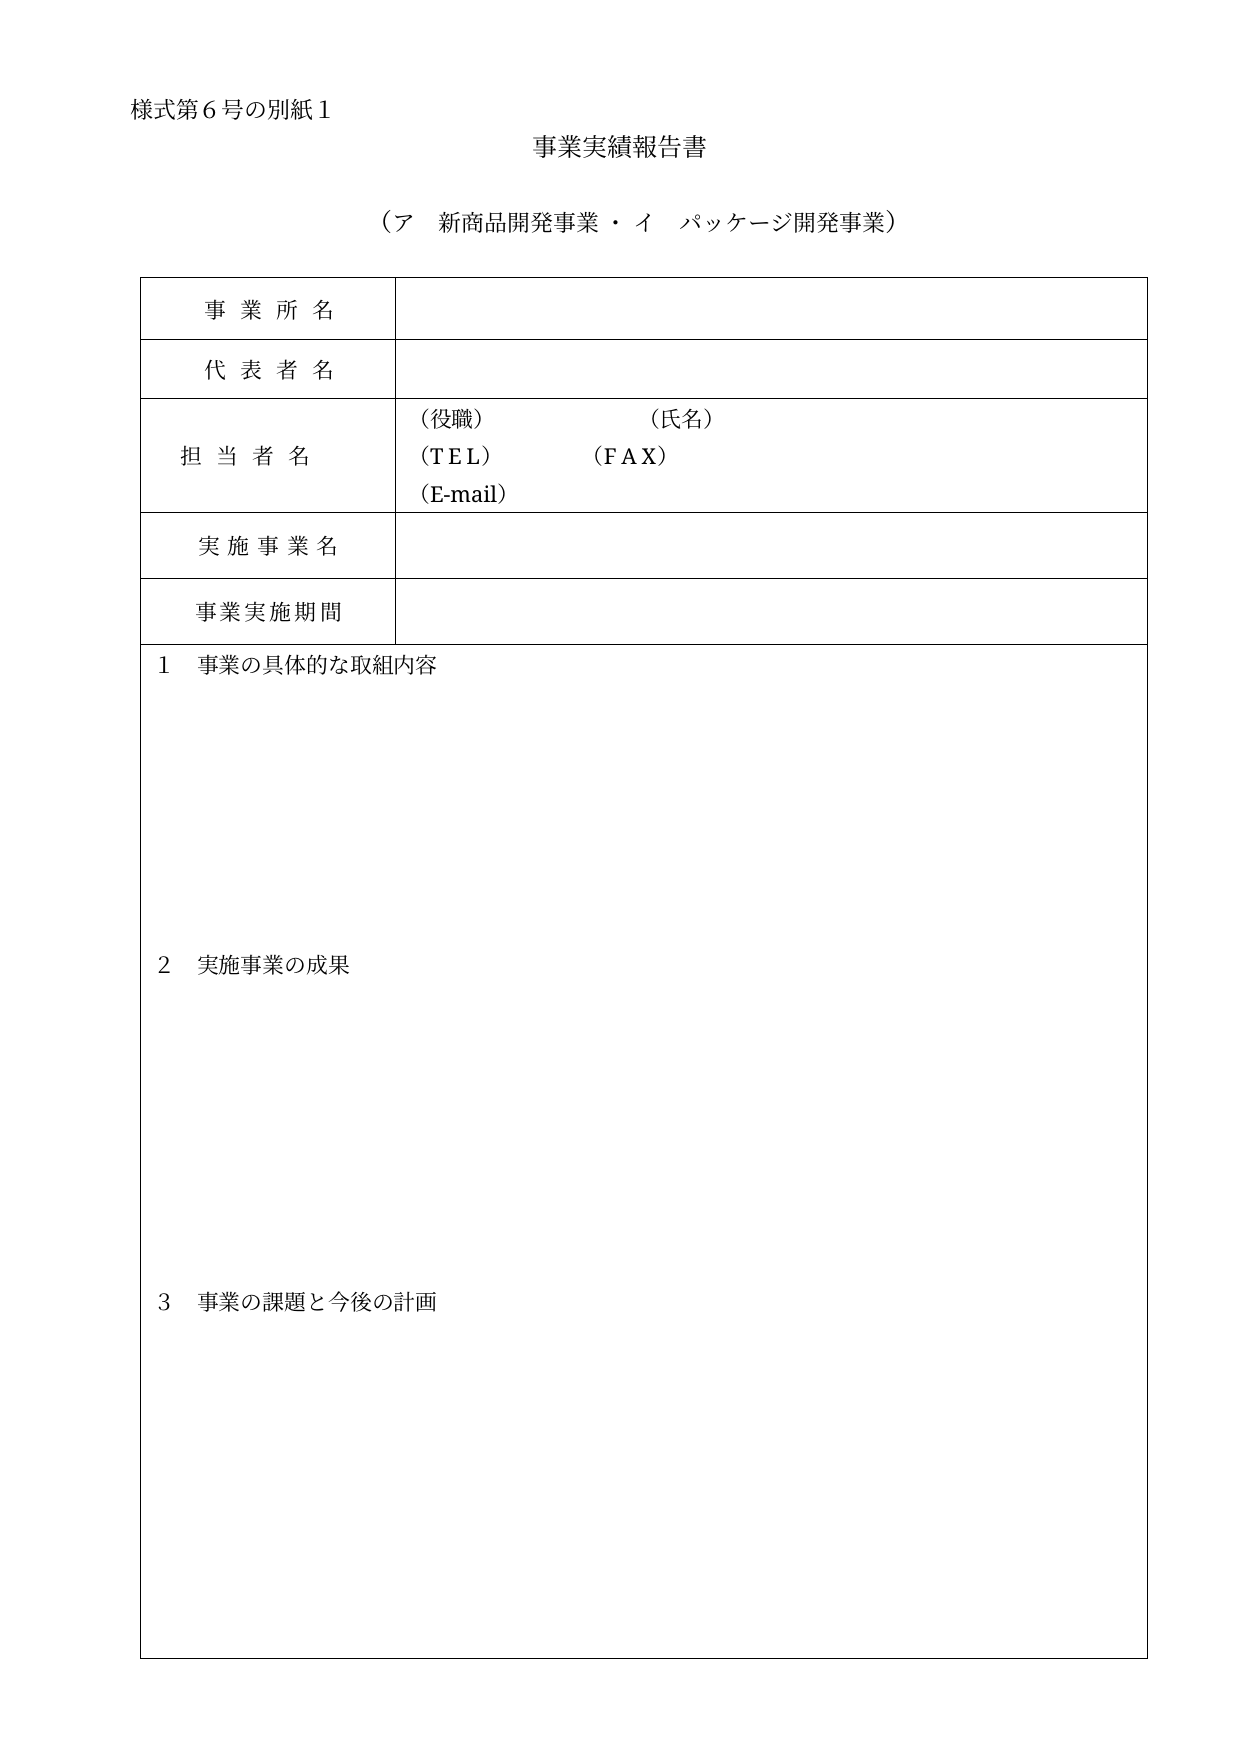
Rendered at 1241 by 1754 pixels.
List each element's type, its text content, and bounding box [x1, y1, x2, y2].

text 事業実績報告書 [130, 127, 1110, 164]
table_header [396, 278, 1147, 339]
table_cell [396, 513, 1147, 578]
table_cell 事業実施期間 [141, 579, 395, 644]
table_cell 実施事業名 [141, 513, 395, 578]
table_cell 代表者名 [141, 340, 395, 398]
text （ア 新商品開発事業 ・ イ パッケージ開発事業） [130, 202, 1110, 239]
table_cell 担当者名 [141, 399, 395, 512]
table_cell [396, 340, 1147, 398]
table_cell [396, 579, 1147, 644]
text 様式第６号の別紙１ [130, 89, 1067, 127]
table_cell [141, 645, 1147, 1657]
table_header 事業所名 [141, 278, 395, 339]
table_cell （役職） （氏名） （TEL） （FAX） （E-mail） [396, 399, 1147, 512]
